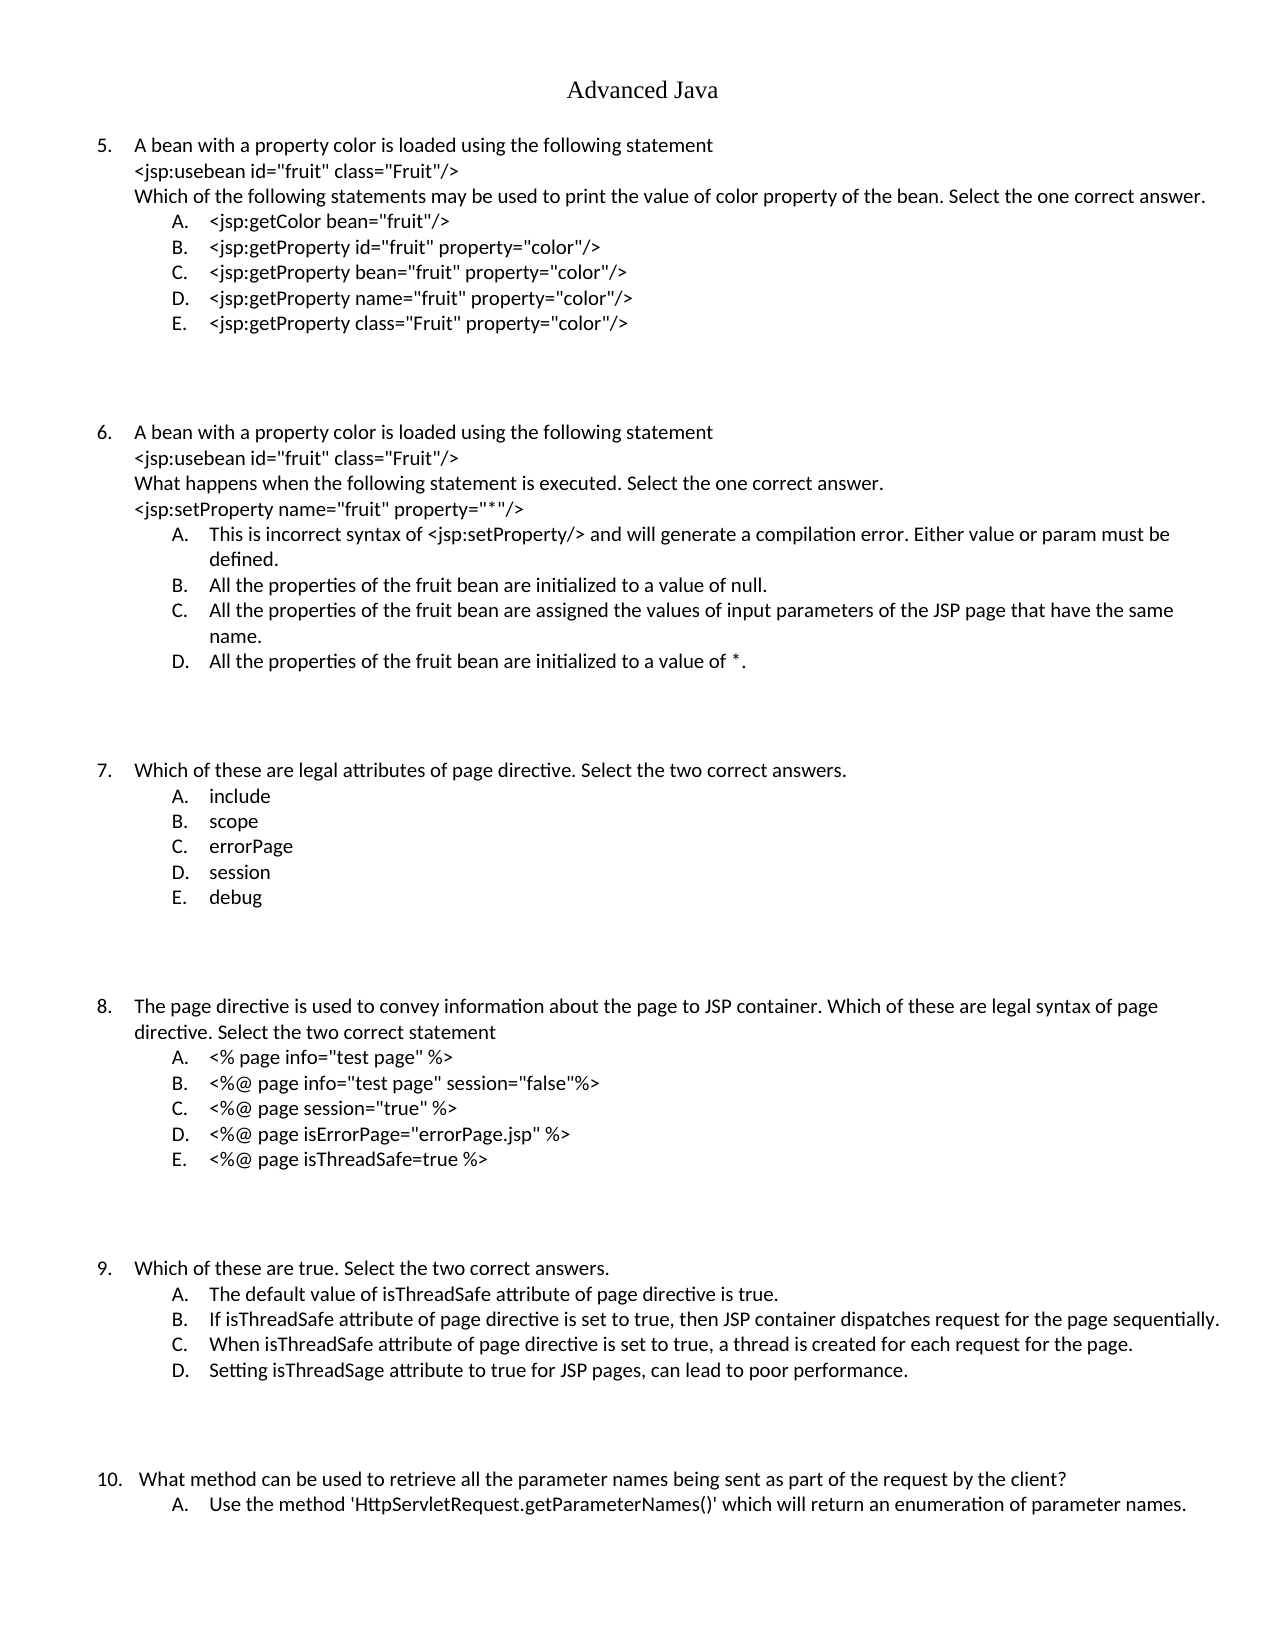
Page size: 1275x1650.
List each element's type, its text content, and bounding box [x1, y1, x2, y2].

list <%@ page info="test page" session="false"%> [172, 1070, 1226, 1095]
list All the properties of the fruit bean are assigned the values of input parameters of the JSP page that have the same name. [172, 597, 1226, 648]
list scope [172, 808, 1226, 834]
list <jsp:getColor bean="fruit"/> [172, 209, 1226, 234]
list errorPage [172, 834, 1226, 859]
list What method can be used to retrieve all the parameter names being sent as part of the request by the client? [97, 1466, 1226, 1492]
list <jsp:getProperty id="fruit" property="color"/> [172, 234, 1226, 259]
list Setting isThreadSage attribute to true for JSP pages, can lead to poor performance. [172, 1357, 1226, 1382]
list debug [172, 884, 1226, 910]
list include [172, 783, 1226, 808]
list <jsp:getProperty bean="fruit" property="color"/> [172, 259, 1226, 285]
list A bean with a property color is loaded using the following statement <jsp:usebean id="fruit" class="Fruit"/> What happens when the following statement is executed. Select the one correct answer. <jsp:setProperty name="fruit" property="*"/> [97, 419, 1226, 521]
list <jsp:getProperty name="fruit" property="color"/> [172, 285, 1226, 310]
list Which of these are legal attributes of page directive. Select the two correct answers. [97, 757, 1226, 783]
list Use the method 'HttpServletRequest.getParameterNames()' which will return an enumeration of parameter names. [172, 1492, 1226, 1517]
list The page directive is used to convey information about the page to JSP container. Which of these are legal syntax of page directive. Select the two correct statement [97, 994, 1226, 1044]
list <%@ page isErrorPage="errorPage.jsp" %> [172, 1121, 1226, 1146]
list When isThreadSafe attribute of page directive is set to true, a thread is created for each request for the page. [172, 1332, 1226, 1357]
list All the properties of the fruit bean are initialized to a value of null. [172, 572, 1226, 597]
list session [172, 859, 1226, 884]
list <%@ page session="true" %> [172, 1095, 1226, 1121]
list <%@ page isThreadSafe=true %> [172, 1146, 1226, 1172]
list This is incorrect syntax of <jsp:setProperty/> and will generate a compilation error. Either value or param must be defined. [172, 521, 1226, 572]
list The default value of isThreadSafe attribute of page directive is true. [172, 1281, 1226, 1306]
list If isThreadSafe attribute of page directive is set to true, then JSP container dispatches request for the page sequentially. [172, 1306, 1226, 1332]
list <% page info="test page" %> [172, 1044, 1226, 1070]
list All the properties of the fruit bean are initialized to a value of *. [172, 648, 1226, 674]
list A bean with a property color is loaded using the following statement <jsp:usebean id="fruit" class="Fruit"/> Which of the following statements may be used to print the value of color property of the bean. Select the one correct answer. [97, 132, 1226, 209]
list Which of these are true. Select the two correct answers. [97, 1255, 1226, 1281]
list <jsp:getProperty class="Fruit" property="color"/> [172, 310, 1226, 336]
